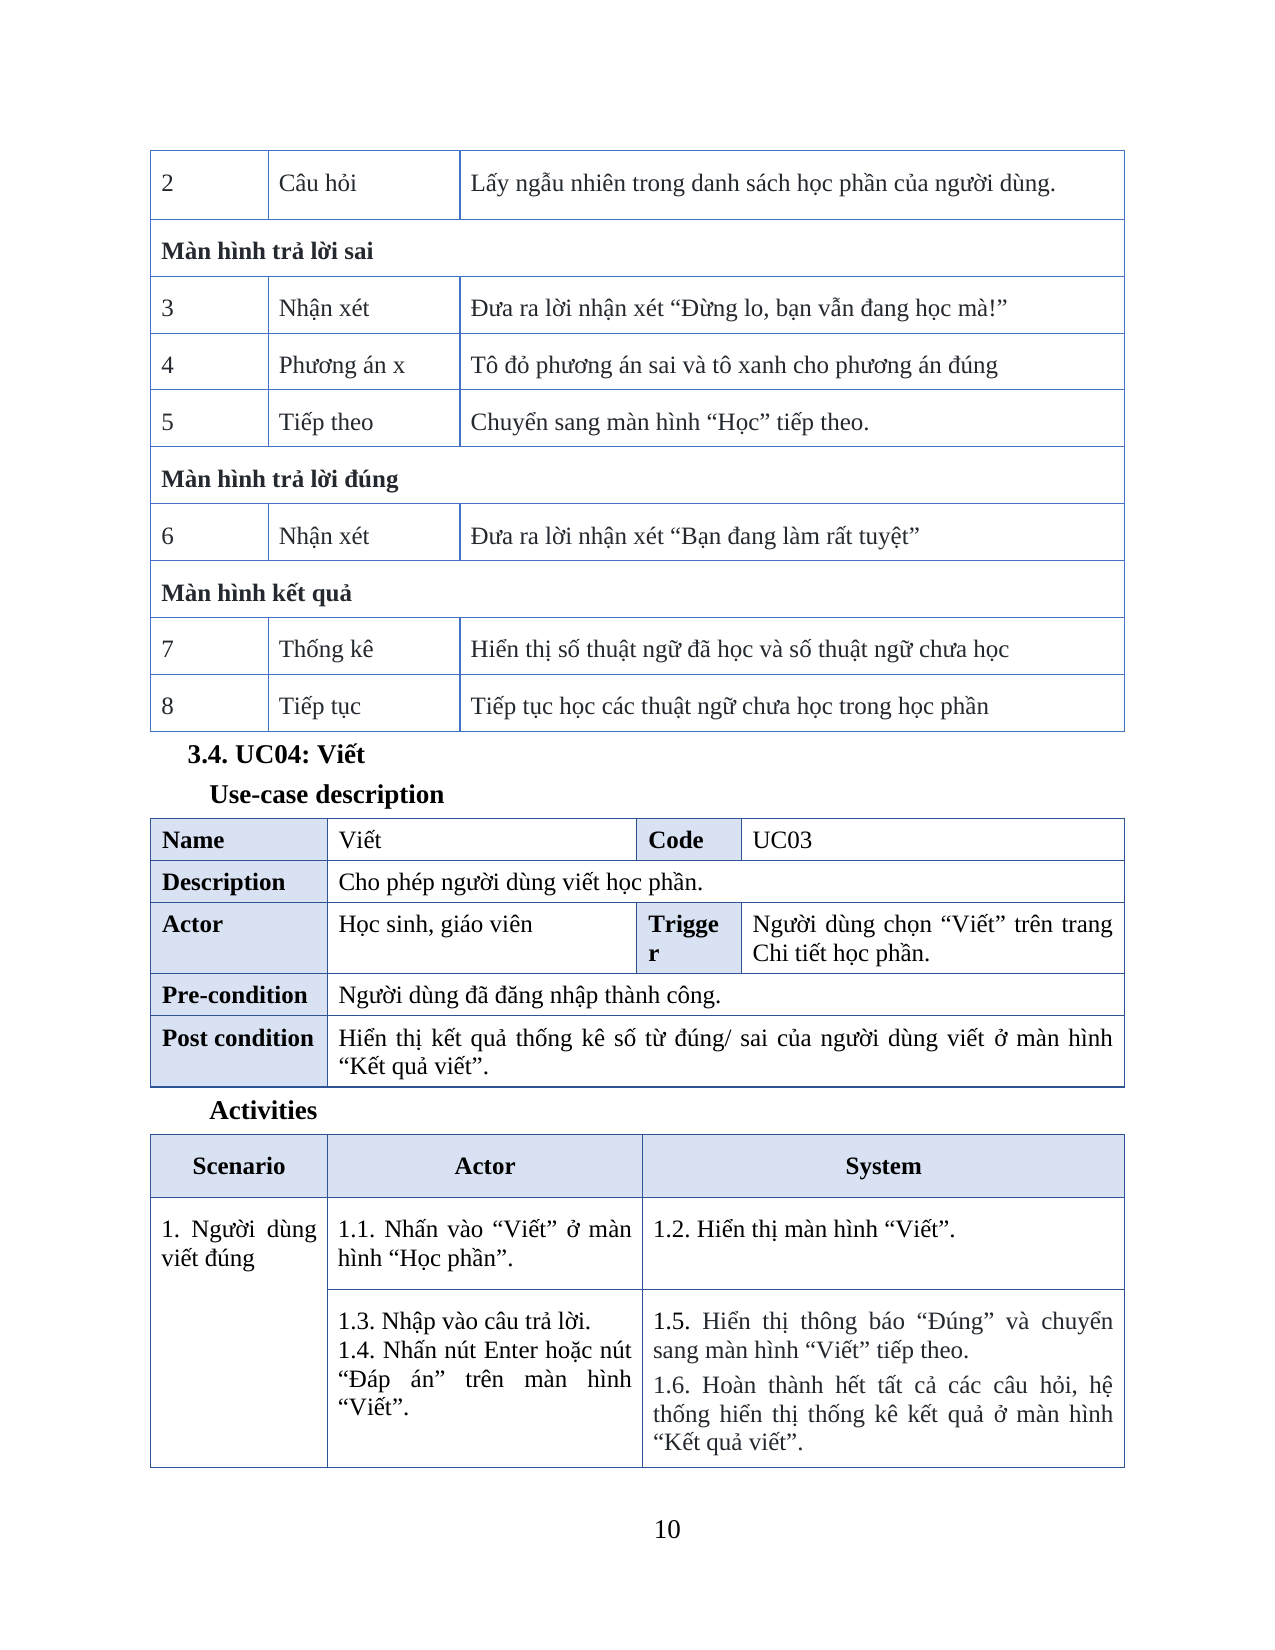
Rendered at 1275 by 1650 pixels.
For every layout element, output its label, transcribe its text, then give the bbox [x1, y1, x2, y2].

table_cell Người dùng đã đăng nhập thành công. [328, 974, 1124, 1015]
table_cell 4 [151, 334, 268, 389]
table_header System [643, 1135, 1124, 1197]
table_cell 1.2. Hiển thị màn hình “Viết”. [643, 1198, 1124, 1288]
table_cell Cho phép người dùng viết học phần. [328, 861, 1124, 902]
table_cell 2 [151, 151, 268, 219]
table_cell Pre-condition [151, 974, 327, 1015]
table_cell 8 [151, 675, 268, 731]
table_header UC03 [742, 819, 1124, 860]
table_cell Thống kê [269, 618, 459, 674]
table_cell Nhận xét [269, 277, 459, 332]
table_cell 7 [151, 618, 268, 674]
table_cell Tiếp theo [269, 390, 459, 446]
table_cell Tiếp tục học các thuật ngữ chưa học trong học phần [461, 675, 1124, 731]
table_header Scenario [151, 1135, 327, 1197]
table_header Name [151, 819, 327, 860]
table_cell 6 [151, 504, 268, 560]
table_cell Lấy ngẫu nhiên trong danh sách học phần của người dùng. [461, 151, 1124, 219]
table_cell Post condition [151, 1016, 327, 1086]
table_cell Tiếp tục [269, 675, 459, 731]
table_cell 1. Người dùng viết đúng [151, 1198, 327, 1467]
table_cell 1.5. Hiển thị thông báo “Đúng” và chuyển sang màn hình “Viết” tiếp theo. 1.6. Hoàn thành hết tất cả các câu hỏi, hệ thống hiển thị thống kê kết quả ở màn hình “Kết quả viết”. [643, 1290, 1124, 1467]
table_cell Câu hỏi [269, 151, 459, 219]
table_header Code [637, 819, 741, 860]
table_cell Phương án x [269, 334, 459, 389]
table_cell Trigger [637, 903, 741, 973]
table_cell Hiển thị số thuật ngữ đã học và số thuật ngữ chưa học [461, 618, 1124, 674]
table_cell Học sinh, giáo viên [328, 903, 636, 973]
table_cell Actor [151, 903, 327, 973]
table_cell 1.3. Nhập vào câu trả lời. 1.4. Nhấn nút Enter hoặc nút “Đáp án” trên màn hình “Viết”. [328, 1290, 642, 1467]
table_cell Người dùng chọn “Viết” trên trang Chi tiết học phần. [742, 903, 1124, 973]
table_cell Đưa ra lời nhận xét “Đừng lo, bạn vẫn đang học mà!” [461, 277, 1124, 332]
table_header Actor [328, 1135, 642, 1197]
table_cell Màn hình trả lời đúng [151, 447, 1124, 503]
table_cell 3 [151, 277, 268, 332]
table_cell Màn hình kết quả [151, 561, 1124, 617]
table_cell Chuyển sang màn hình “Học” tiếp theo. [461, 390, 1124, 446]
table_cell Đưa ra lời nhận xét “Bạn đang làm rất tuyệt” [461, 504, 1124, 560]
table_cell Tô đỏ phương án sai và tô xanh cho phương án đúng [461, 334, 1124, 389]
table_cell 1.1. Nhấn vào “Viết” ở màn hình “Học phần”. [328, 1198, 642, 1288]
subtitle UC04: Viết [187, 738, 1125, 769]
text Activities [150, 1094, 1125, 1125]
table_header Viết [328, 819, 636, 860]
table_cell 5 [151, 390, 268, 446]
table_cell Hiển thị kết quả thống kê số từ đúng/ sai của người dùng viết ở màn hình “Kết quả viết”. [328, 1016, 1124, 1086]
table_cell Màn hình trả lời sai [151, 220, 1124, 276]
table_cell Nhận xét [269, 504, 459, 560]
table_cell Description [151, 861, 327, 902]
text Use-case description [150, 778, 1125, 809]
